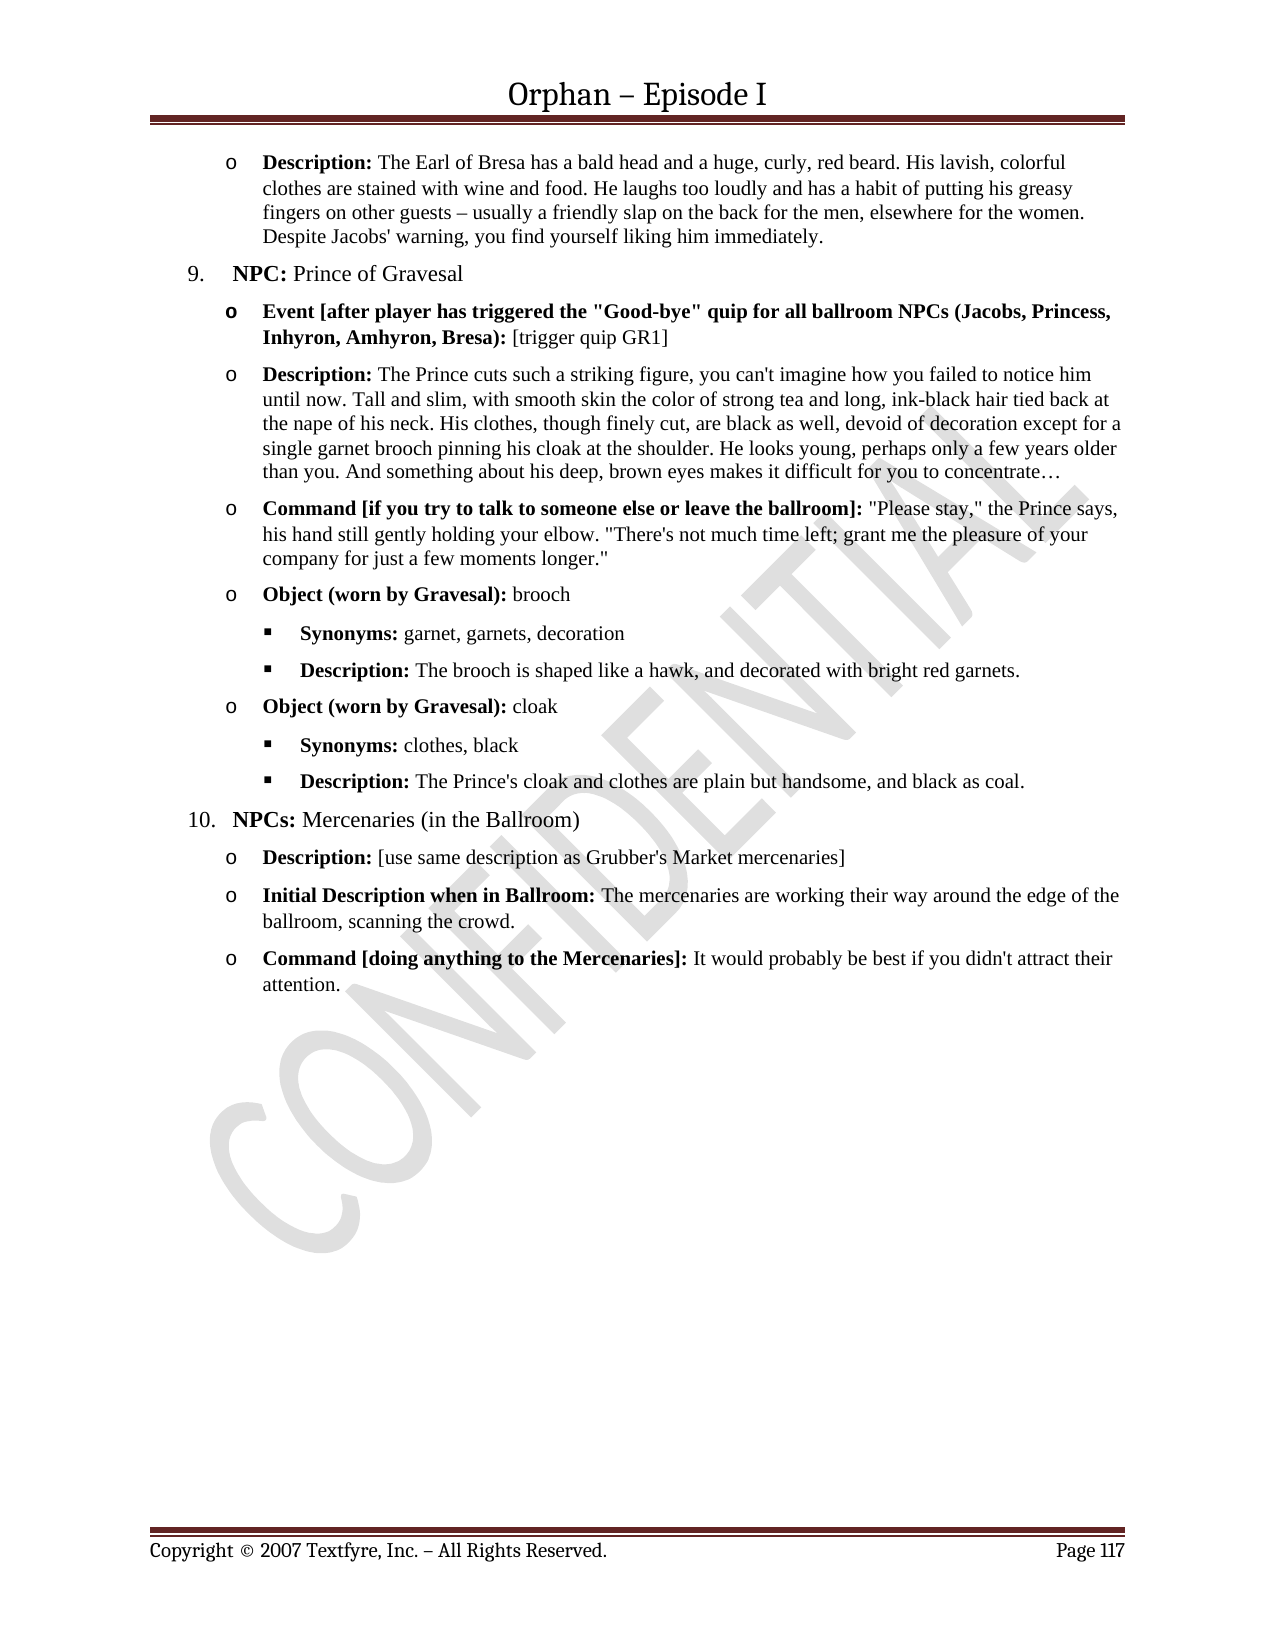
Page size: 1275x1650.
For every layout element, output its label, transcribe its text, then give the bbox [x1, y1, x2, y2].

list Command [if you try to talk to someone else or leave the ballroom]: "Please stay," the Prince says, his hand still gently holding your elbow. "There's not much time left; grant me the pleasure of your company for just a few moments longer." [225, 496, 1125, 570]
list Synonyms: clothes, black [262, 733, 1125, 757]
list Initial Description when in Ballroom: The mercenaries are working their way around the edge of the ballroom, scanning the crowd. [225, 883, 1125, 933]
list NPC: Prince of Gravesal [187, 260, 1125, 287]
list Synonyms: garnet, garnets, decoration [262, 621, 1125, 645]
list Command [doing anything to the Mercenaries]: It would probably be best if you didn't attract their attention. [225, 946, 1125, 996]
list Object (worn by Gravesal): brooch [225, 582, 1125, 608]
list Description: The Prince cuts such a striking figure, you can't imagine how you failed to notice him until now. Tall and slim, with smooth skin the color of strong tea and long, ink-black hair tied back at the nape of his neck. His clothes, though finely cut, are black as well, devoid of decoration except for a single garnet brooch pinning his cloak at the shoulder. He looks young, perhaps only a few years older than you. And something about his deep, brown eyes makes it difficult for you to concentrate… [225, 362, 1125, 483]
list NPCs: Mercenaries (in the Ballroom) [187, 806, 1125, 833]
list Description: The Prince's cloak and clothes are plain but handsome, and black as coal. [262, 769, 1125, 794]
list Event [after player has triggered the "Good-bye" quip for all ballroom NPCs (Jacobs, Princess, Inhyron, Amhyron, Bresa): [trigger quip GR1] [225, 299, 1125, 349]
list Description: The Earl of Bresa has a bald head and a huge, curly, red beard. His lavish, colorful clothes are stained with wine and food. He laughs too loudly and has a habit of putting his greasy fingers on other guests – usually a friendly slap on the back for the men, elsewhere for the women. Despite Jacobs' warning, you find yourself liking him immediately. [225, 150, 1125, 248]
list Description: The brooch is shaped like a hawk, and decorated with bright red garnets. [262, 657, 1125, 682]
list Object (worn by Gravesal): cloak [225, 694, 1125, 720]
list Description: [use same description as Grubber's Market mercenaries] [225, 845, 1125, 871]
